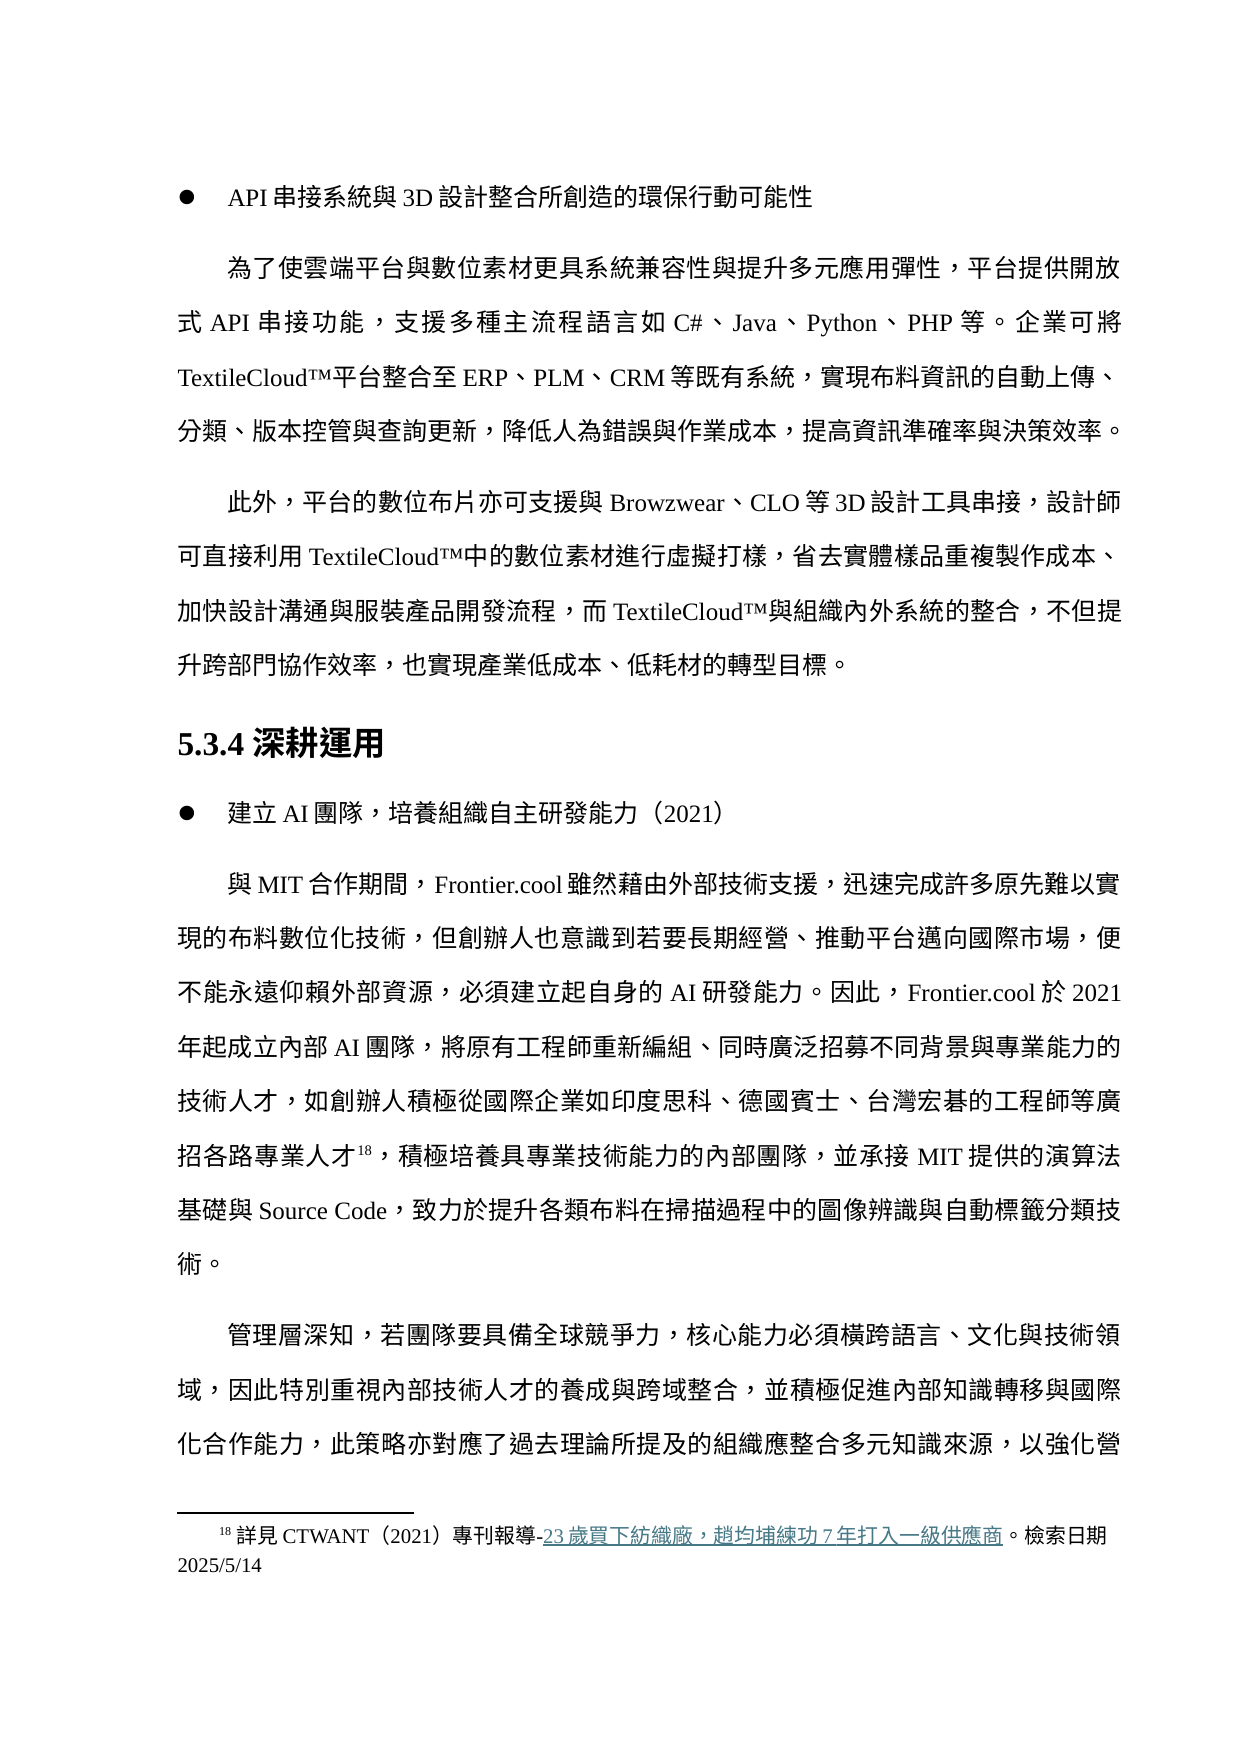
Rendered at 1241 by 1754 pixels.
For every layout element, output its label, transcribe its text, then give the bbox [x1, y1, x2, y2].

text 此外，平台的數位布片亦可支援與Browzwear、CLO等3D設計工具串接，設計師可直接利用TextileCloud™中的數位素材進行虛擬打樣，省去實體樣品重複製作成本、加快設計溝通與服裝產品開發流程，而TextileCloud™與組織內外系統的整合，不但提升跨部門協作效率，也實現產業低成本、低耗材的轉型目標。 [177, 482, 1122, 682]
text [177, 1316, 1122, 1461]
subtitle 5.3.4 深耕運用 [177, 717, 1122, 765]
text 為了使雲端平台與數位素材更具系統兼容性與提升多元應用彈性，平台提供開放式API串接功能，支援多種主流程語言如C#、Java、Python、PHP等。企業可將TextileCloud™平台整合至ERP、PLM、CRM等既有系統，實現布料資訊的自動上傳、分類、版本控管與查詢更新，降低人為錯誤與作業成本，提高資訊準確率與決策效率。 [177, 248, 1122, 448]
text 與MIT合作期間，Frontier.cool雖然藉由外部技術支援，迅速完成許多原先難以實現的布料數位化技術，但創辦人也意識到若要長期經營、推動平台邁向國際市場，便不能永遠仰賴外部資源，必須建立起自身的AI研發能力。因此，Frontier.cool於2021年起成立內部AI團隊，將原有工程師重新編組、同時廣泛招募不同背景與專業能力的技術人才，如創辦人積極從國際企業如印度思科、德國賓士、台灣宏碁的工程師等廣招各路專業人才，積極培養具專業技術能力的內部團隊，並承接MIT提供的演算法基礎與Source Code，致力於提升各類布料在掃描過程中的圖像辨識與自動標籤分類技術。 [177, 864, 1122, 1281]
text 建立AI團隊，培養組織自主研發能力（2021） [177, 793, 1122, 829]
text API串接系統與3D設計整合所創造的環保行動可能性 [177, 177, 1122, 213]
